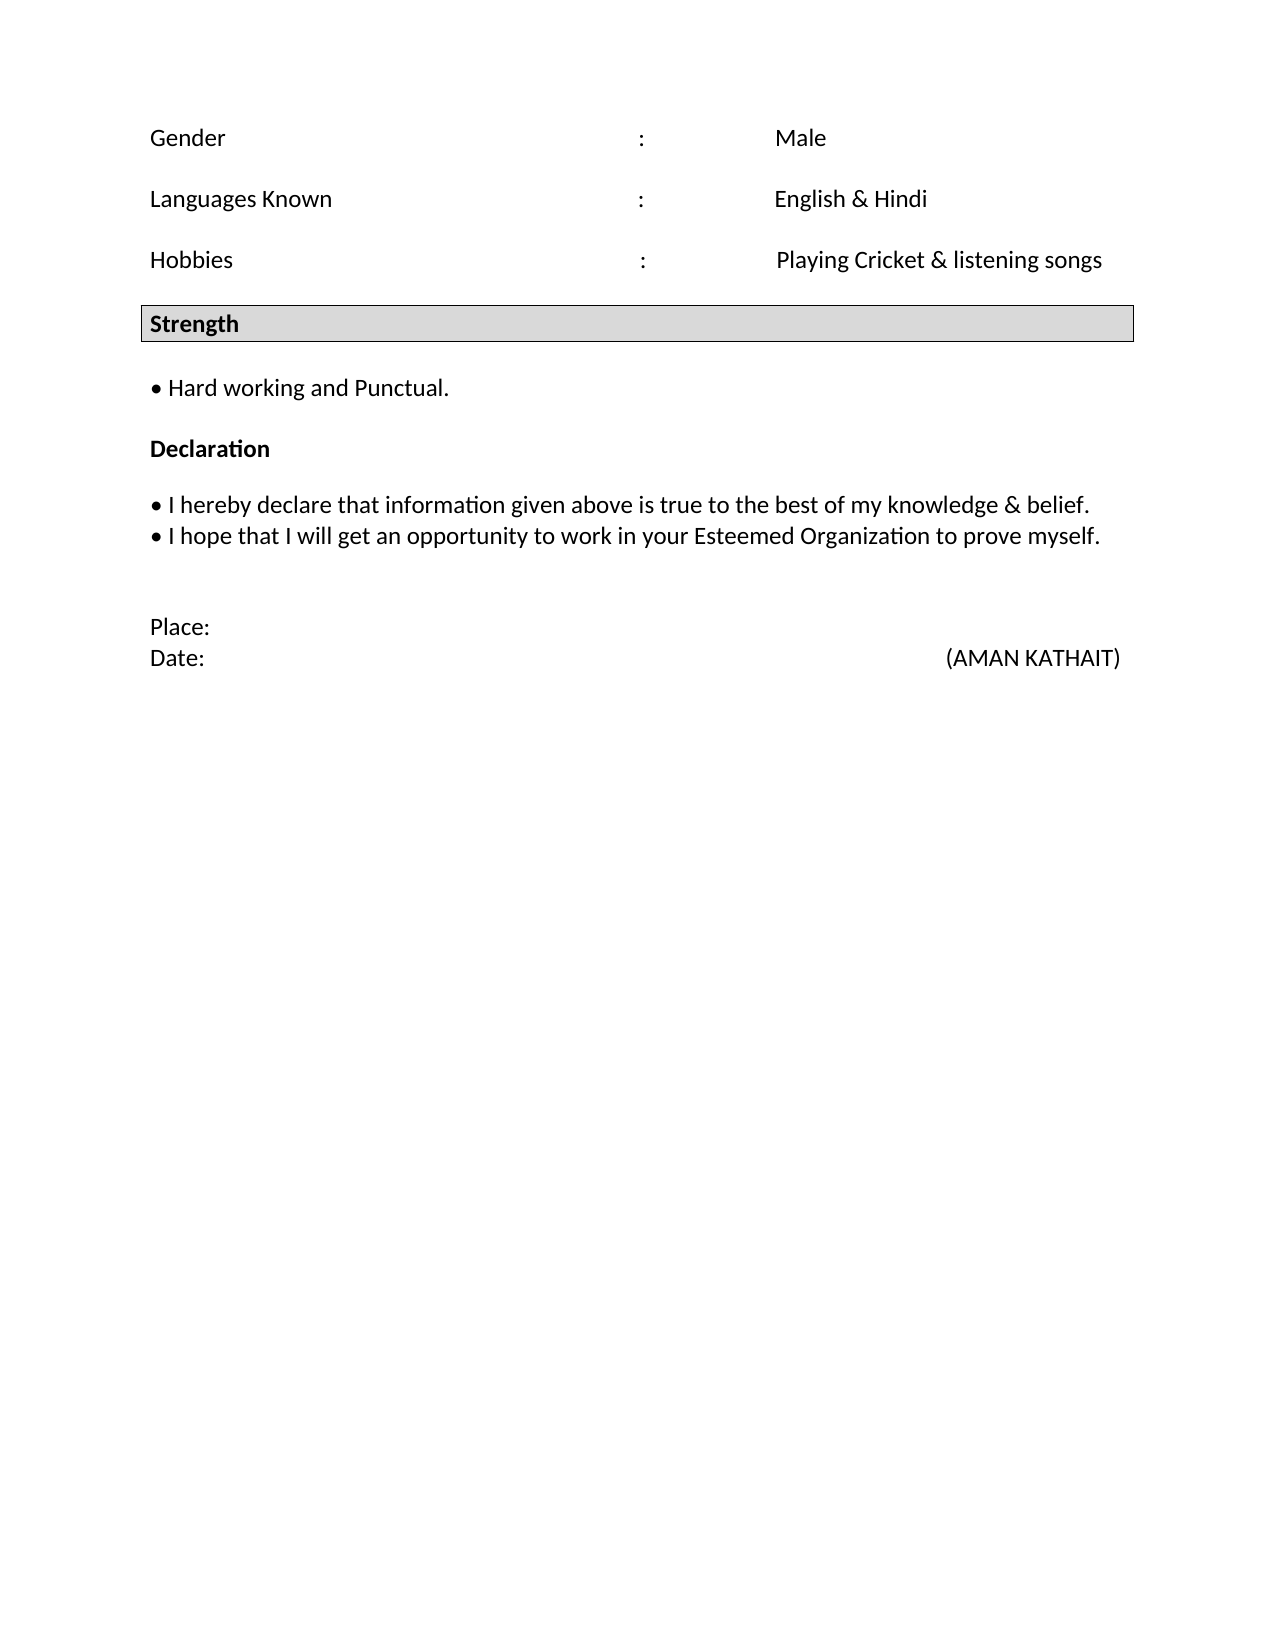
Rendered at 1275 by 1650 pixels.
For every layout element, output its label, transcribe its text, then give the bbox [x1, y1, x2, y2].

text • Hard working and Punctual. [150, 372, 1125, 403]
text Place: [150, 611, 1125, 642]
text Gender : Male [150, 122, 1125, 152]
text Date: (AMAN KATHAIT) [150, 642, 1125, 672]
text Declaration [150, 433, 1125, 464]
text Languages Known : English & Hindi [150, 183, 1125, 213]
text • I hope that I will get an opportunity to work in your Esteemed Organization to prove myself. [150, 520, 1125, 550]
text • I hereby declare that information given above is true to the best of my knowledge & belief. [150, 489, 1125, 520]
text Strength [142, 306, 1133, 341]
text Hobbies : Playing Cricket & listening songs [150, 244, 1125, 274]
